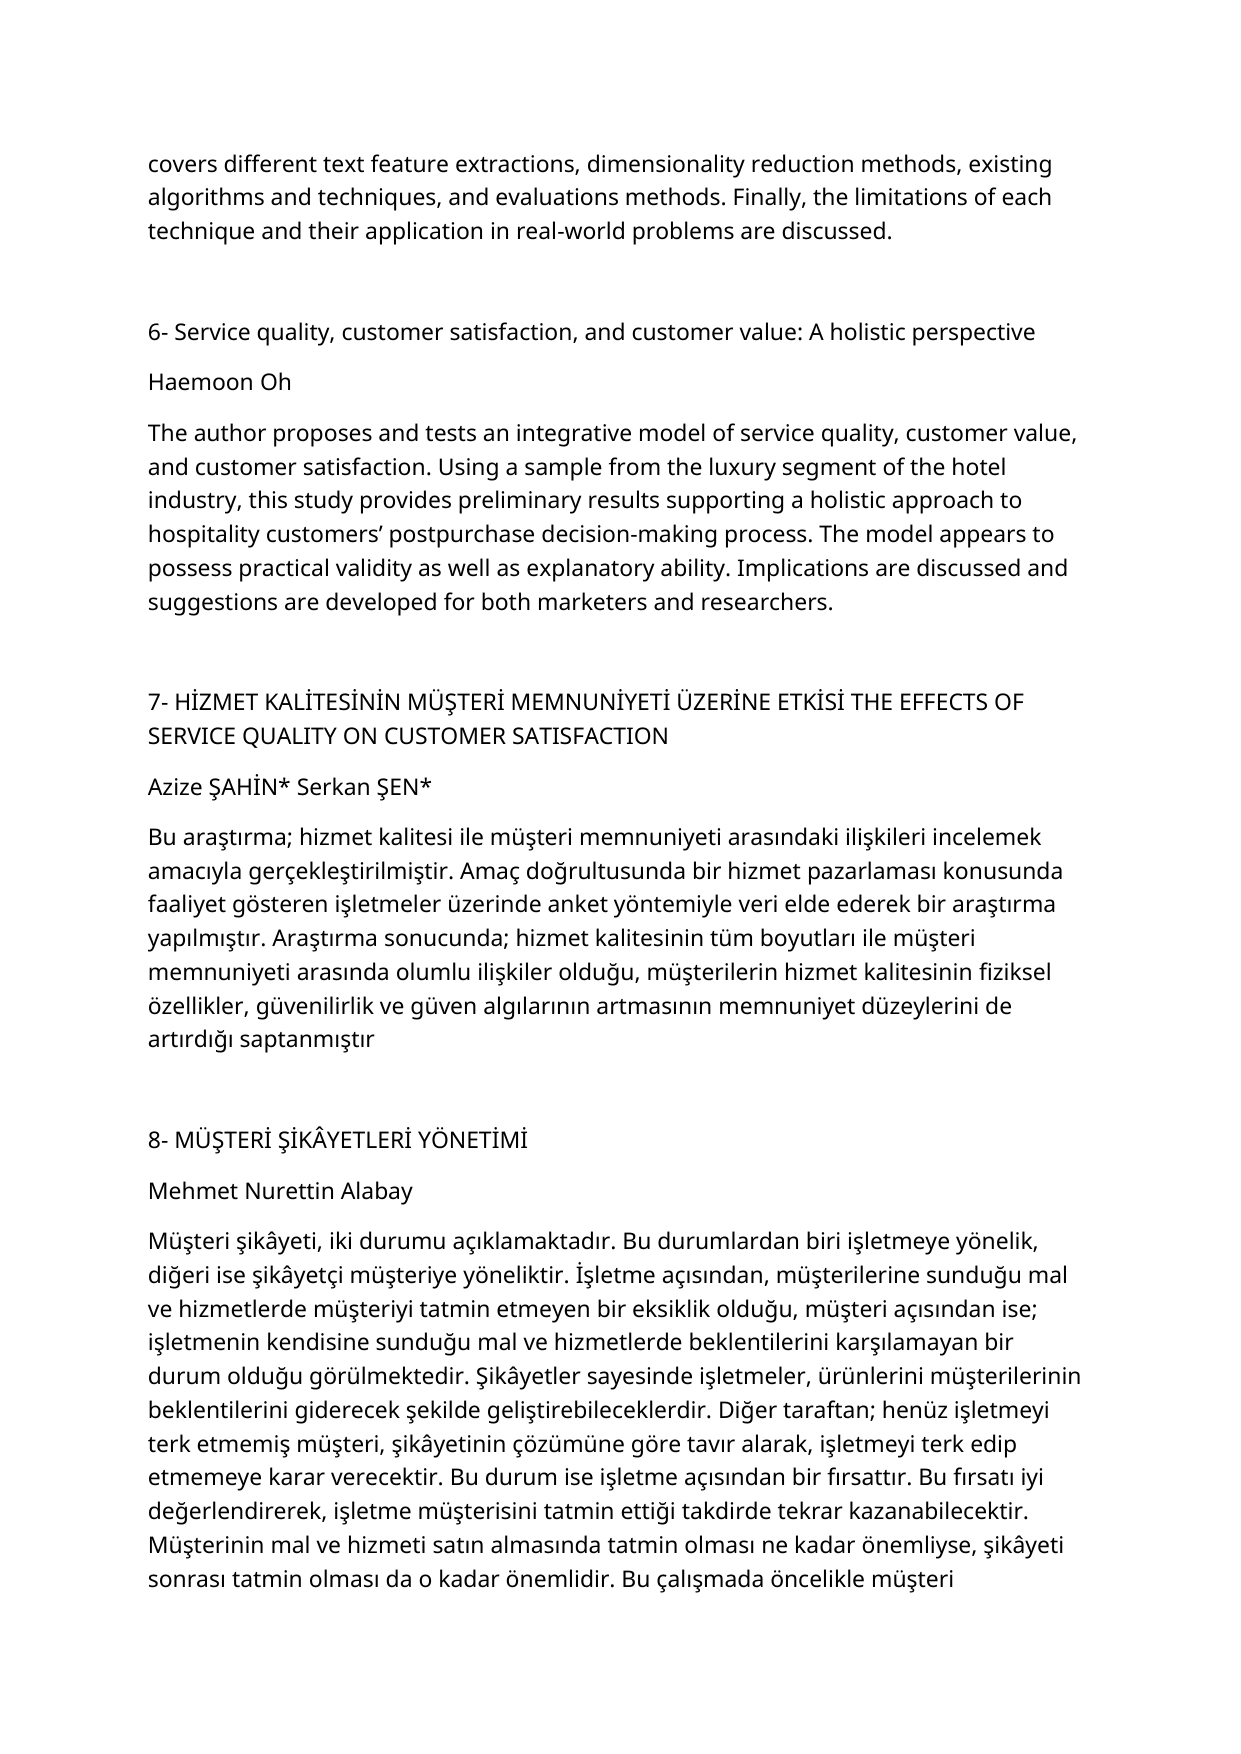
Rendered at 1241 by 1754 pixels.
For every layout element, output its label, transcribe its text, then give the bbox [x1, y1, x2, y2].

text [148, 1225, 1093, 1594]
text 7- HİZMET KALİTESİNİN MÜŞTERİ MEMNUNİYETİ ÜZERİNE ETKİSİ THE EFFECTS OF SERVICE QUALITY ON CUSTOMER SATISFACTION [148, 686, 1093, 751]
text The author proposes and tests an integrative model of service quality, customer value, and customer satisfaction. Using a sample from the luxury segment of the hotel industry, this study provides preliminary results supporting a holistic approach to hospitality customers’ postpurchase decision-making process. The model appears to possess practical validity as well as explanatory ability. Implications are discussed and suggestions are developed for both marketers and researchers. [148, 417, 1093, 617]
text 8- MÜŞTERİ ŞİKÂYETLERİ YÖNETİMİ [148, 1124, 1093, 1156]
text Mehmet Nurettin Alabay [148, 1175, 1093, 1206]
text Bu araştırma; hizmet kalitesi ile müşteri memnuniyeti arasındaki ilişkileri incelemek amacıyla gerçekleştirilmiştir. Amaç doğrultusunda bir hizmet pazarlaması konusunda faaliyet gösteren işletmeler üzerinde anket yöntemiyle veri elde ederek bir araştırma yapılmıştır. Araştırma sonucunda; hizmet kalitesinin tüm boyutları ile müşteri memnuniyeti arasında olumlu ilişkiler olduğu, müşterilerin hizmet kalitesinin fiziksel özellikler, güvenilirlik ve güven algılarının artmasının memnuniyet düzeylerini de artırdığı saptanmıştır [148, 821, 1093, 1055]
text Haemoon Oh [148, 366, 1093, 398]
text Azize ŞAHİN* Serkan ŞEN* [148, 771, 1093, 802]
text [148, 148, 1093, 246]
text 6- Service quality, customer satisfaction, and customer value: A holistic perspective [148, 316, 1093, 347]
